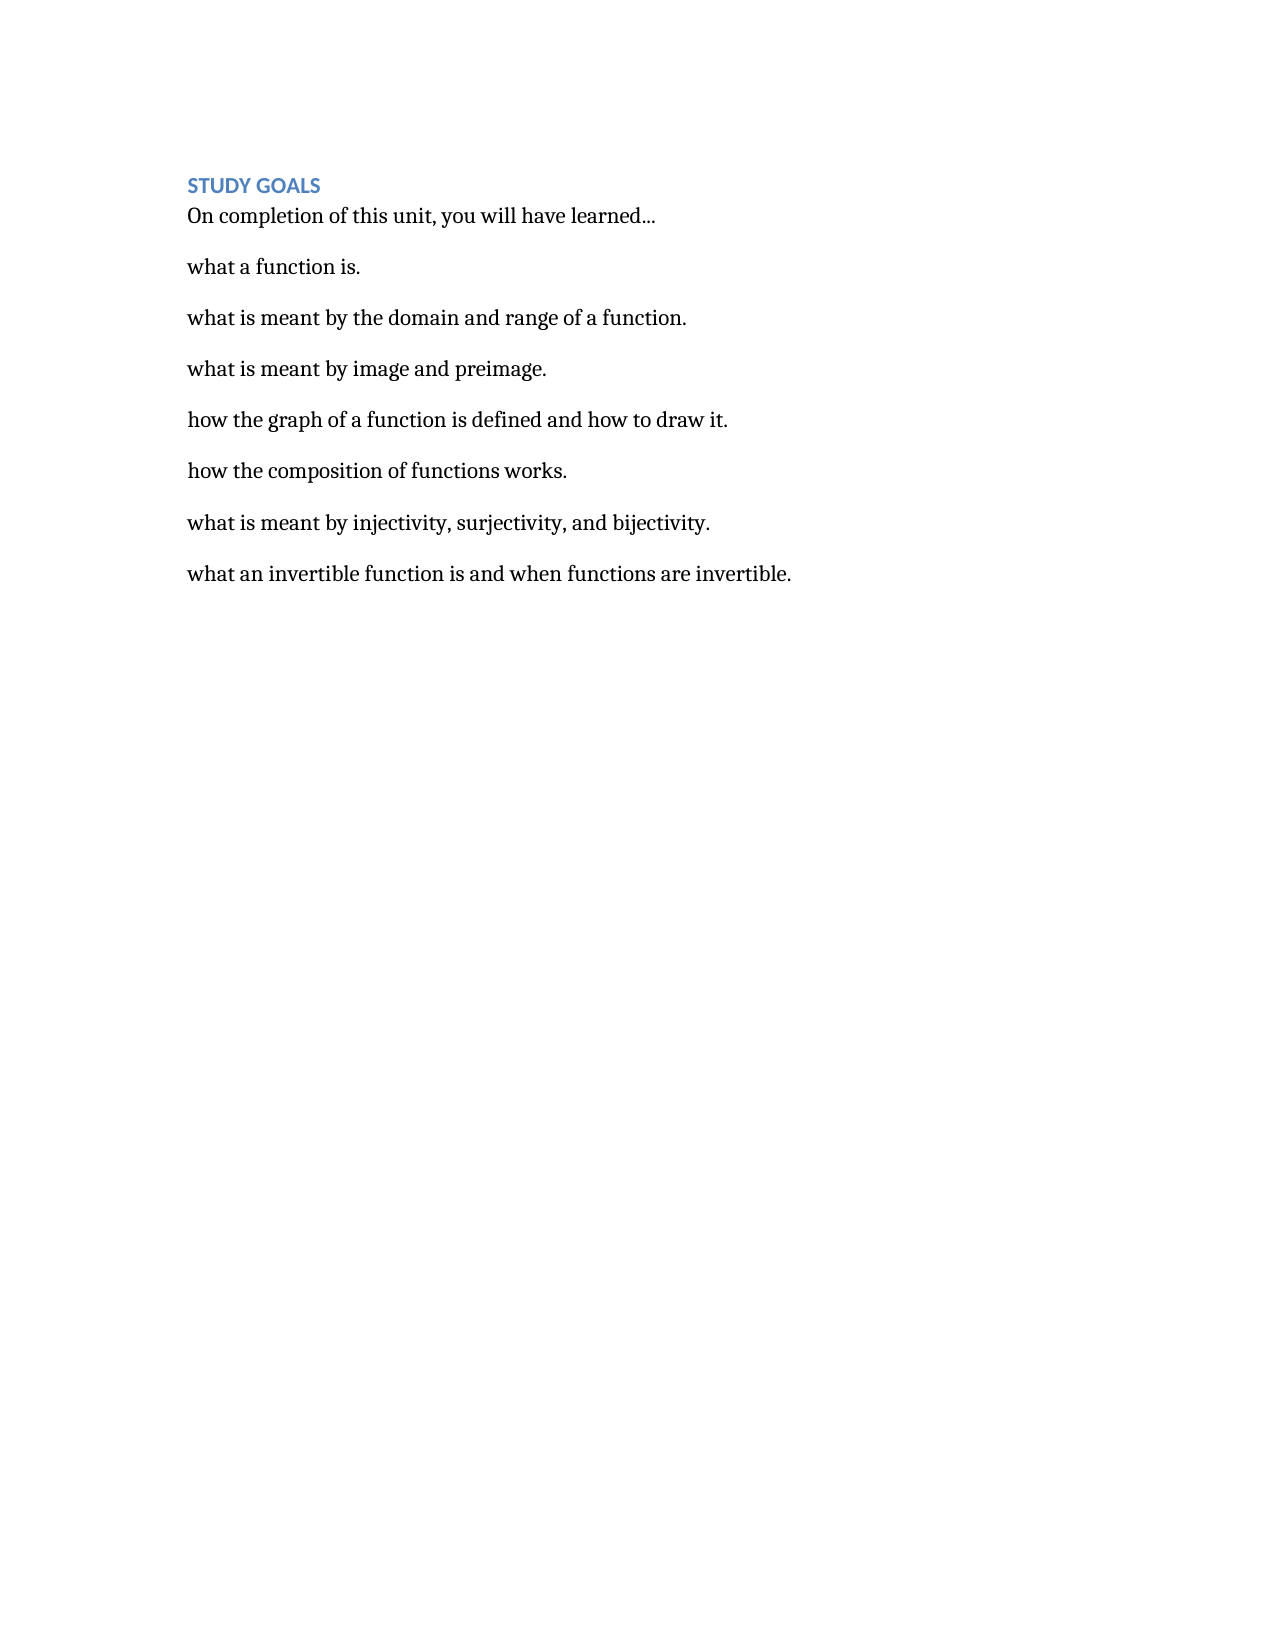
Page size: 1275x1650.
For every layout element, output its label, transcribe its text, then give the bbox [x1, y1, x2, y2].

subtitle STUDY GOALS [187, 171, 1087, 199]
text how the composition of functions works. [187, 458, 1087, 484]
text what an invertible function is and when functions are invertible. [187, 560, 1087, 587]
text how the graph of a function is defined and how to draw it. [187, 407, 1087, 433]
text what a function is. [187, 254, 1087, 280]
text what is meant by image and preimage. [187, 356, 1087, 382]
text On completion of this unit, you will have learned... [187, 203, 1087, 229]
text what is meant by the domain and range of a function. [187, 305, 1087, 331]
text what is meant by injectivity, surjectivity, and bijectivity. [187, 509, 1087, 536]
